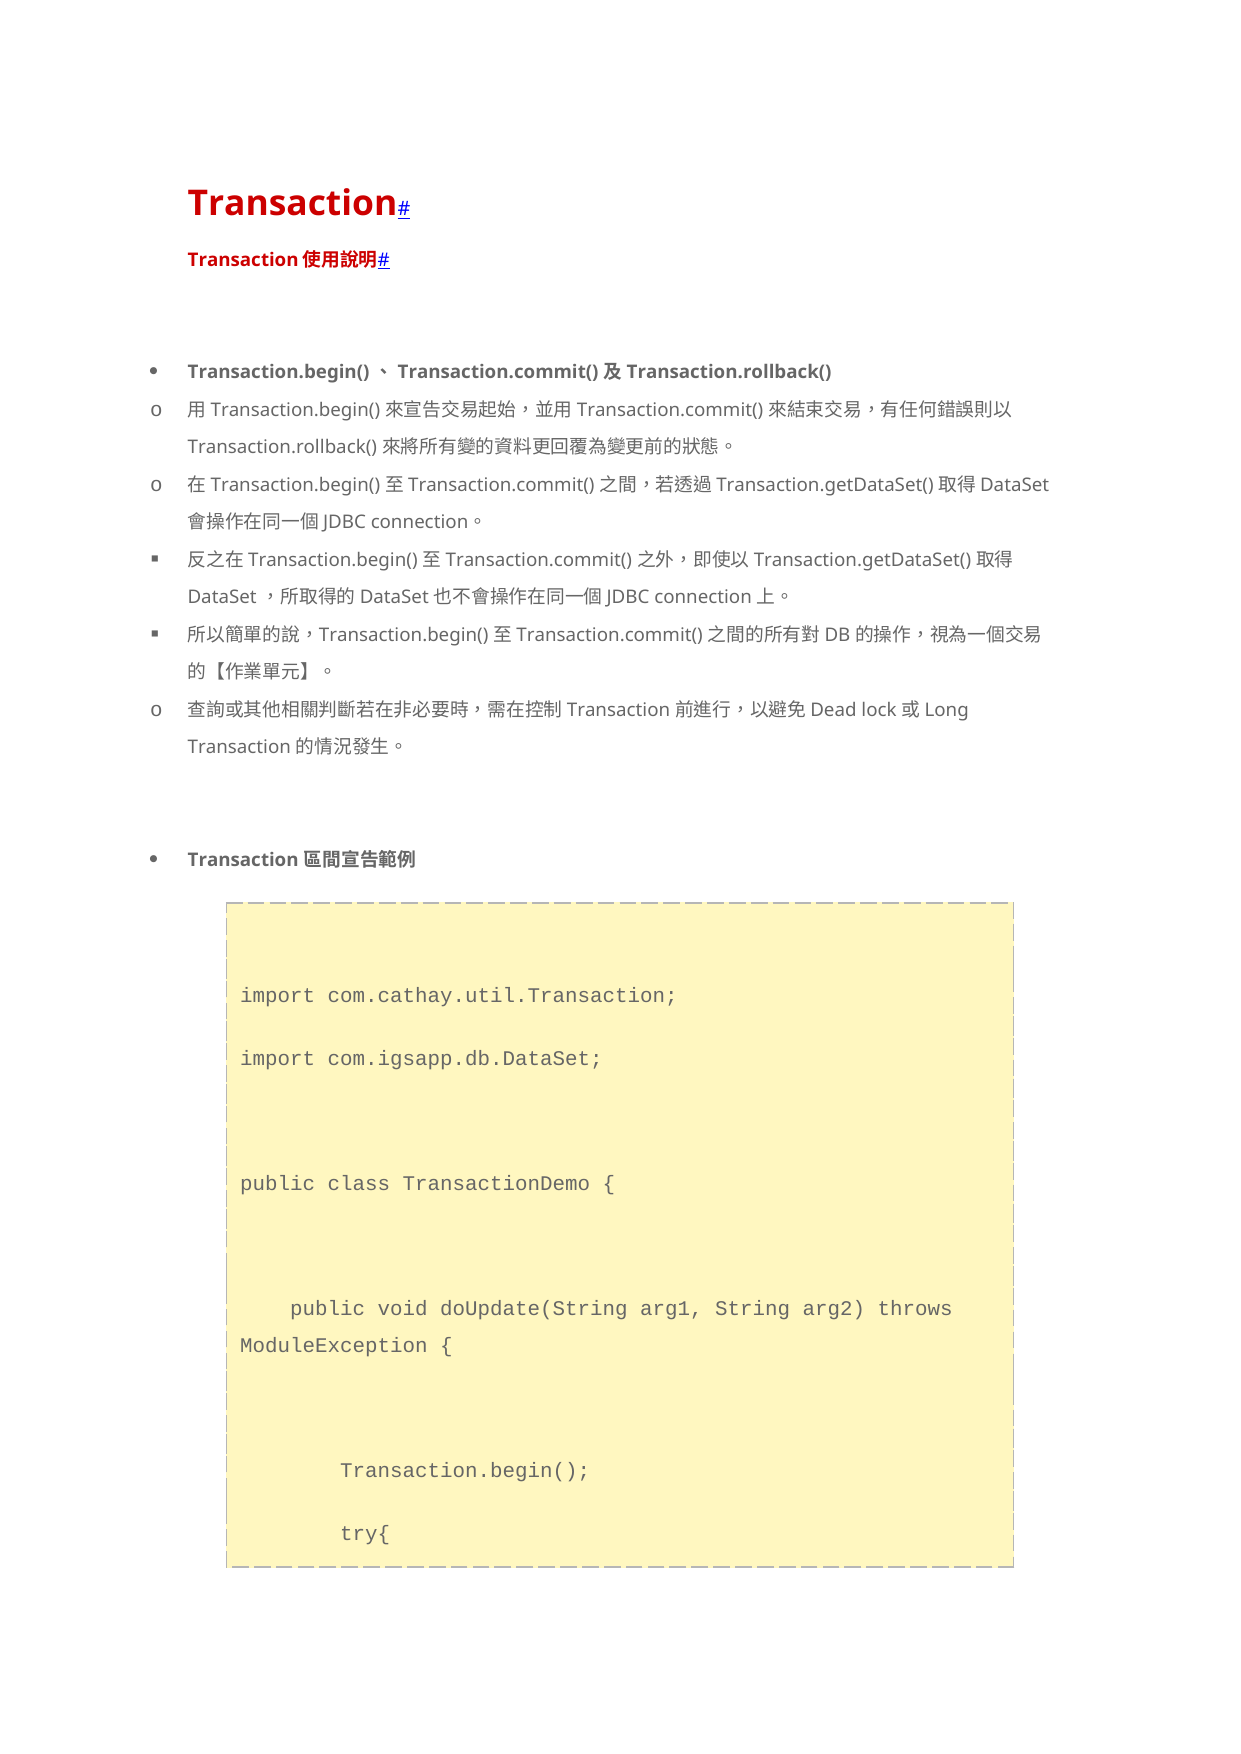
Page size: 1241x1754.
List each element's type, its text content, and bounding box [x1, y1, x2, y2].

list 查詢或其他相關判斷若在非必要時，需在控制 Transaction 前進行，以避免 Dead lock 或 Long Transaction 的情況發生。 [150, 689, 1053, 764]
text Transaction.begin(); [226, 1439, 1014, 1491]
text try{ [226, 1502, 1014, 1568]
text import com.igsapp.db.DataSet; [226, 1027, 1014, 1078]
text import com.cathay.util.Transaction; [226, 964, 1014, 1016]
list Transaction 區間宣告範例 [150, 839, 1053, 877]
list Transaction.begin() 、 Transaction.commit() 及 Transaction.rollback() [150, 352, 1053, 389]
text Transaction# [187, 164, 1053, 239]
text public class TransactionDemo { [226, 1152, 1014, 1203]
list 反之在 Transaction.begin() 至 Transaction.commit() 之外，即使以 Transaction.getDataSet() 取得 DataSet ，所取得的 DataSet 也不會操作在同一個 JDBC connection 上。 [150, 539, 1053, 614]
list 用 Transaction.begin() 來宣告交易起始，並用 Transaction.commit() 來結束交易，有任何錯誤則以 Transaction.rollback() 來將所有變的資料更回覆為變更前的狀態。 [150, 389, 1053, 464]
text Transaction使用說明# [187, 239, 1053, 277]
list 在 Transaction.begin() 至 Transaction.commit() 之間，若透過 Transaction.getDataSet() 取得 DataSet 會操作在同一個 JDBC connection。 [150, 464, 1053, 539]
text public void doUpdate(String arg1, String arg2) throws ModuleException { [226, 1277, 1014, 1366]
list 所以簡單的說，Transaction.begin() 至 Transaction.commit() 之間的所有對 DB 的操作，視為一個交易的【作業單元】。 [150, 614, 1053, 689]
